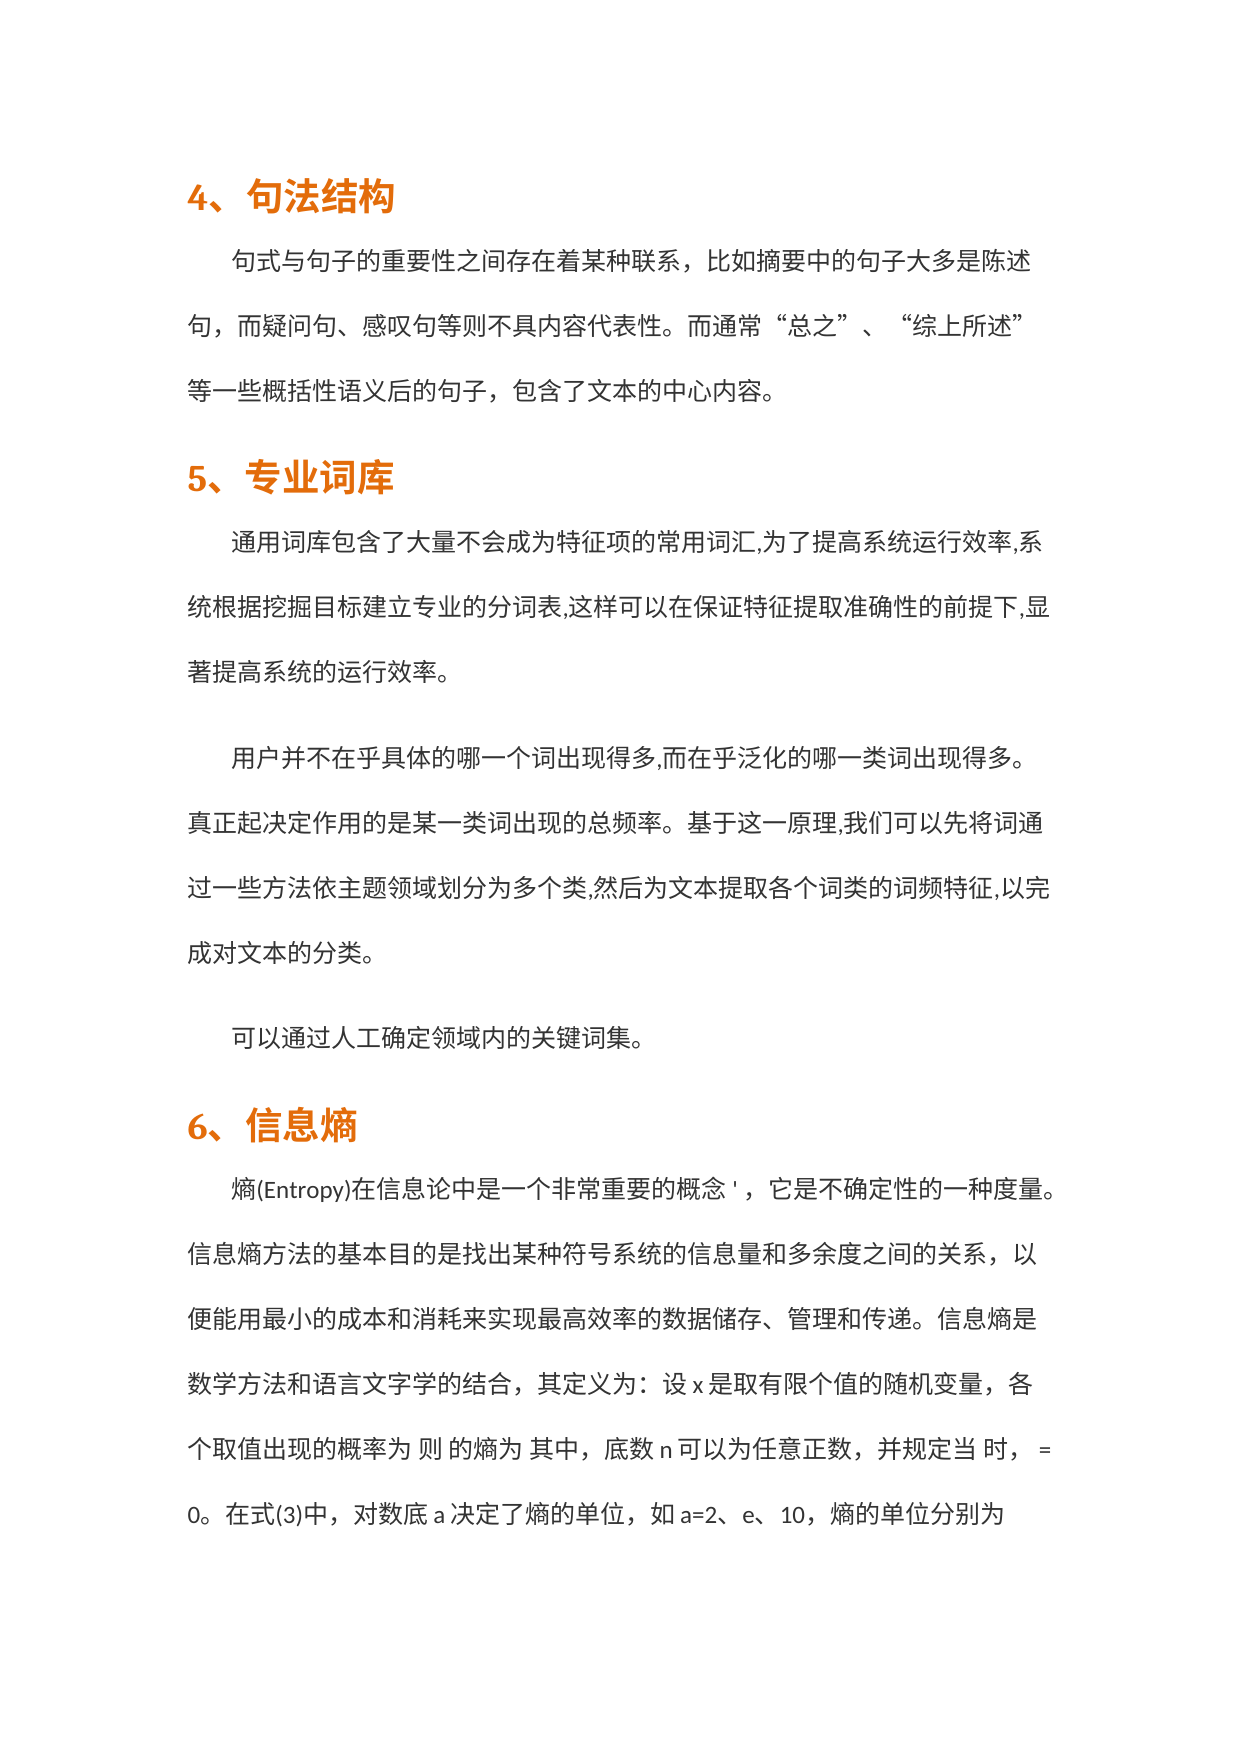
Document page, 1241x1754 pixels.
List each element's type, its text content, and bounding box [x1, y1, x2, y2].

text 句式与句子的重要性之间存在着某种联系，比如摘要中的句子大多是陈述句，而疑问句、感叹句等则不具内容代表性。而通常“总之”、“综上所述”等一些概括性语义后的句子，包含了文本的中心内容。 [187, 227, 1053, 422]
text 可以通过人工确定领域内的关键词集。 [187, 1004, 1053, 1069]
text 通用词库包含了大量不会成为特征项的常用词汇,为了提高系统运行效率,系统根据挖掘目标建立专业的分词表,这样可以在保证特征提取准确性的前提下,显著提高系统的运行效率。 [187, 508, 1053, 703]
text 5、专业词库 [187, 443, 1053, 508]
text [187, 1155, 1053, 1545]
text 6、信息熵 [187, 1090, 1053, 1155]
text 4、句法结构 [187, 162, 1053, 227]
text 用户并不在乎具体的哪一个词出现得多,而在乎泛化的哪一类词出现得多。真正起决定作用的是某一类词出现的总频率。基于这一原理,我们可以先将词通过一些方法依主题领域划分为多个类,然后为文本提取各个词类的词频特征,以完成对文本的分类。 [187, 724, 1053, 984]
